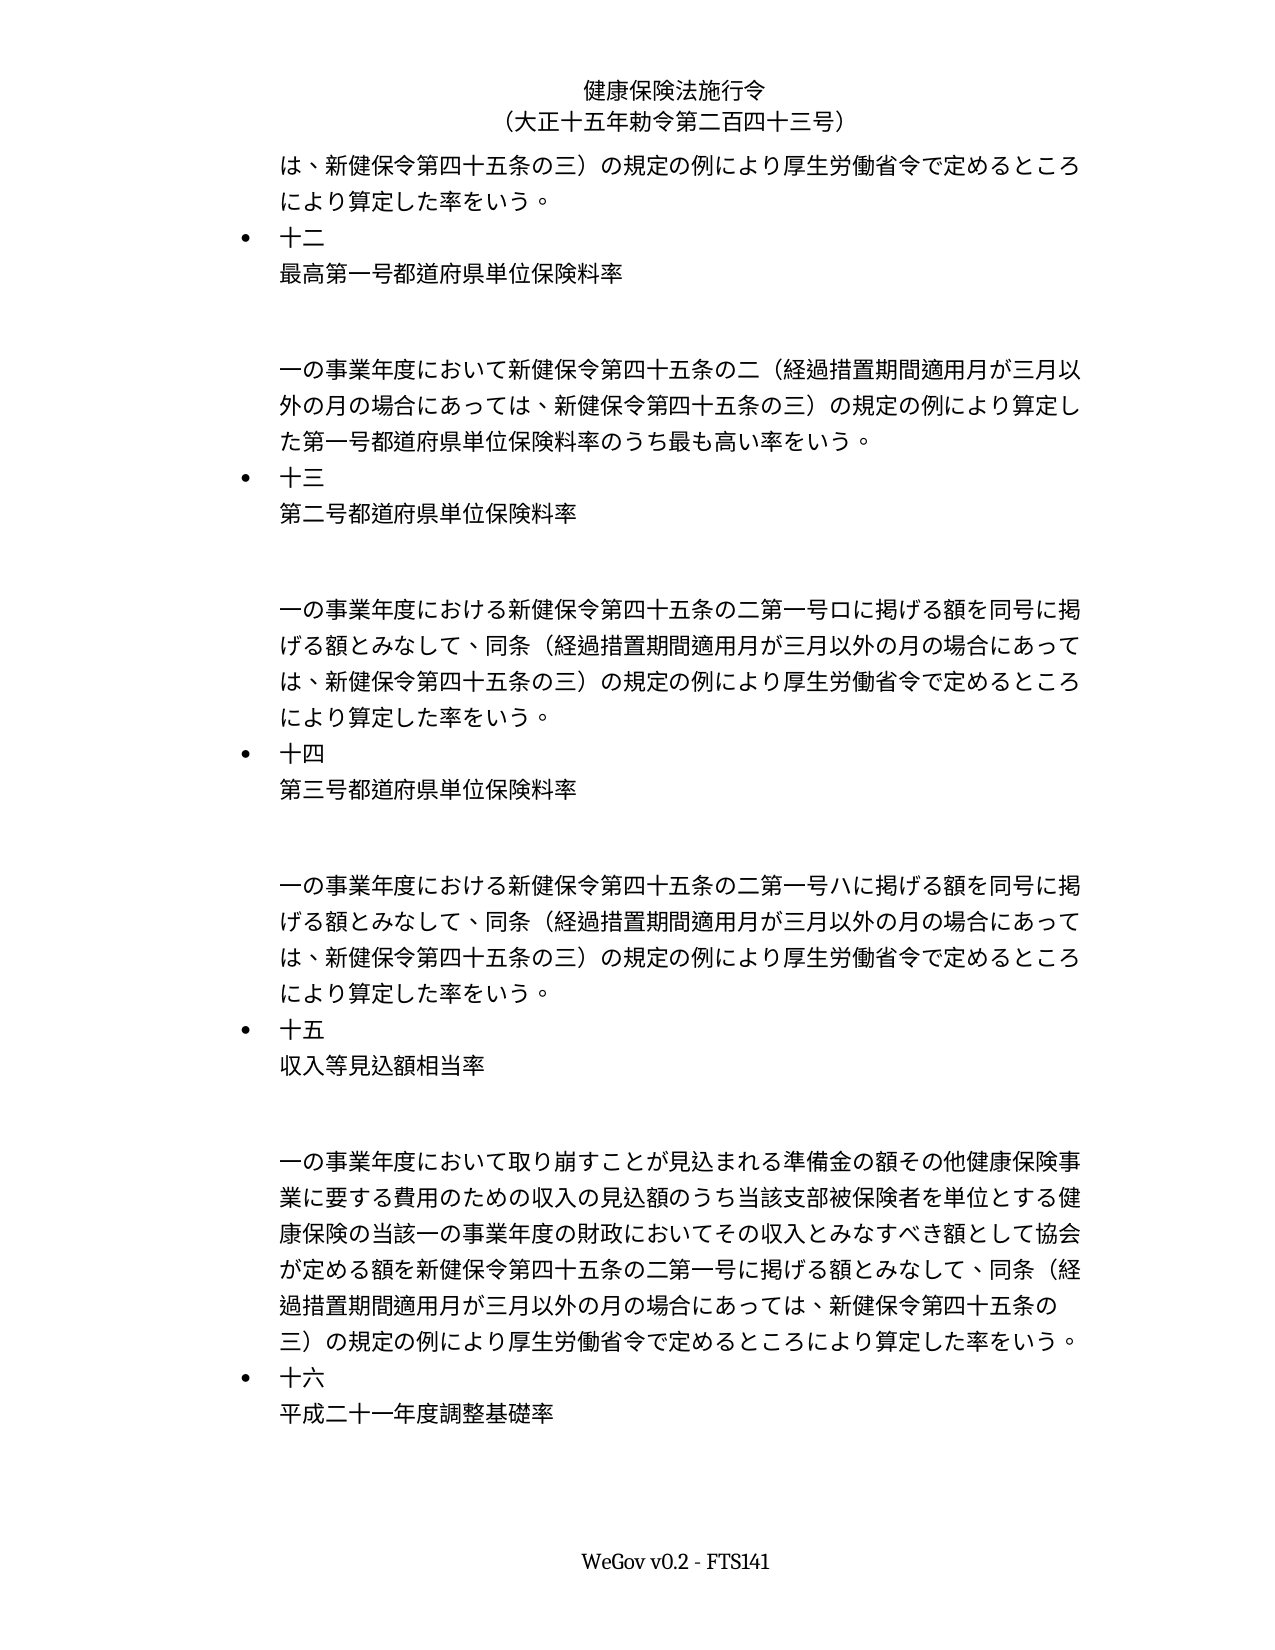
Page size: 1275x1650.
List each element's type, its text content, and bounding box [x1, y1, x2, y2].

list 十四 第三号都道府県単位保険料率 一の事業年度における新健保令第四十五条の二第一号ハに掲げる額を同号に掲げる額とみなして、同条（経過措置期間適用月が三月以外の月の場合にあっては、新健保令第四十五条の三）の規定の例により厚生労働省令で定めるところにより算定した率をいう。 [242, 738, 1087, 1009]
list 十六 平成二十一年度調整基礎率 平成二十一年度における最高第一号都道府県単位保険料率から同年度における第一号平均保険料率を控除した率を十で除して得た率をいう。 [242, 1362, 1087, 1489]
list 十五 収入等見込額相当率 一の事業年度において取り崩すことが見込まれる準備金の額その他健康保険事業に要する費用のための収入の見込額のうち当該支部被保険者を単位とする健康保険の当該一の事業年度の財政においてその収入とみなすべき額として協会が定める額を新健保令第四十五条の二第一号に掲げる額とみなして、同条（経過措置期間適用月が三月以外の月の場合にあっては、新健保令第四十五条の三）の規定の例により厚生労働省令で定めるところにより算定した率をいう。 [242, 1014, 1087, 1357]
list 十一 第一号都道府県単位保険料率 一の事業年度における新健保令第四十五条の二第一号イに掲げる額を同号に掲げる額とみなして、同条（経過措置期間適用月が三月以外の月の場合にあっては、新健保令第四十五条の三）の規定の例により厚生労働省令で定めるところにより算定した率をいう。 [242, 150, 1087, 217]
list 十三 第二号都道府県単位保険料率 一の事業年度における新健保令第四十五条の二第一号ロに掲げる額を同号に掲げる額とみなして、同条（経過措置期間適用月が三月以外の月の場合にあっては、新健保令第四十五条の三）の規定の例により厚生労働省令で定めるところにより算定した率をいう。 [242, 462, 1087, 733]
list 十二 最高第一号都道府県単位保険料率 一の事業年度において新健保令第四十五条の二（経過措置期間適用月が三月以外の月の場合にあっては、新健保令第四十五条の三）の規定の例により算定した第一号都道府県単位保険料率のうち最も高い率をいう。 [242, 222, 1087, 457]
